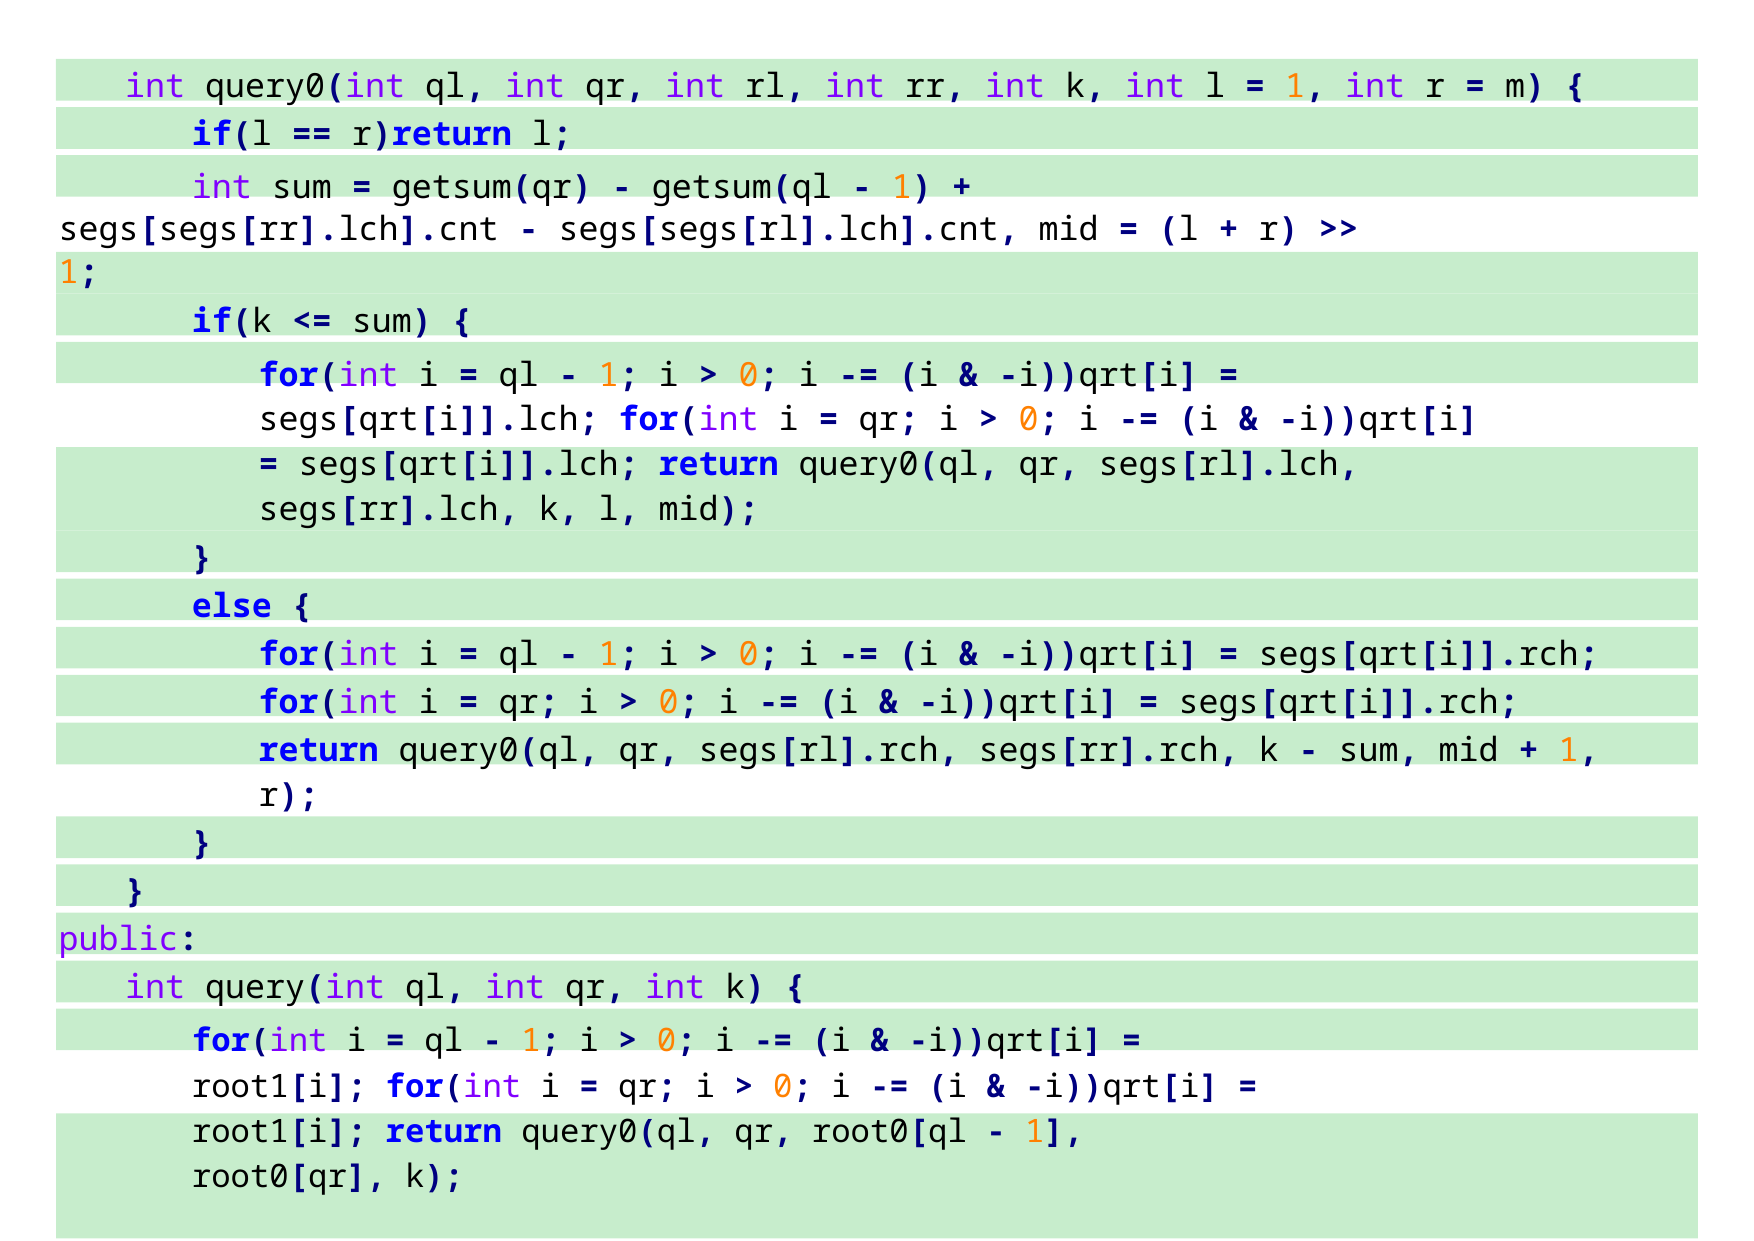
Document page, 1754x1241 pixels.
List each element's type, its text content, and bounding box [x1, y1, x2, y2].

text for(int i = ql - 1; i > 0; i -= (i & -i))qrt[i] = segs[qrt[i]].rch; [258, 629, 1604, 675]
text int sum = getsum(qr) - getsum(ql - 1) + segs[segs[rr].lch].cnt - segs[segs[rl].lch].cnt, mid = (l + r) >> 1; [58, 164, 1364, 293]
text int query0(int ql, int qr, int rl, int rr, int k, int l = 1, int r = m) { [125, 62, 1604, 107]
text if(k <= sum) { [192, 296, 1604, 342]
text } [125, 867, 1604, 913]
text } [192, 533, 1604, 579]
text int query(int ql, int qr, int k) { [125, 963, 1604, 1009]
text else { [192, 581, 1604, 627]
text return query0(ql, qr, segs[rl].rch, segs[rr].rch, k - sum, mid + 1, r); [258, 726, 1604, 816]
text for(int i = ql - 1; i > 0; i -= (i & -i))qrt[i] = root1[i]; for(int i = qr; i > 0; i -= (i & -i))qrt[i] = root1[i]; return query0(ql, qr, root0[ql - 1], root0[qr], k); [192, 1017, 1273, 1197]
text public: [58, 915, 1604, 961]
text if(l == r)return l; [192, 110, 1604, 155]
text for(int i = ql - 1; i > 0; i -= (i & -i))qrt[i] = segs[qrt[i]].lch; for(int i = qr; i > 0; i -= (i & -i))qrt[i] = segs[qrt[i]].lch; return query0(ql, qr, segs[rl].lch, segs[rr].lch, k, l, mid); [258, 350, 1487, 530]
text for(int i = qr; i > 0; i -= (i & -i))qrt[i] = segs[qrt[i]].rch; [258, 678, 1604, 723]
text } [192, 819, 1604, 864]
